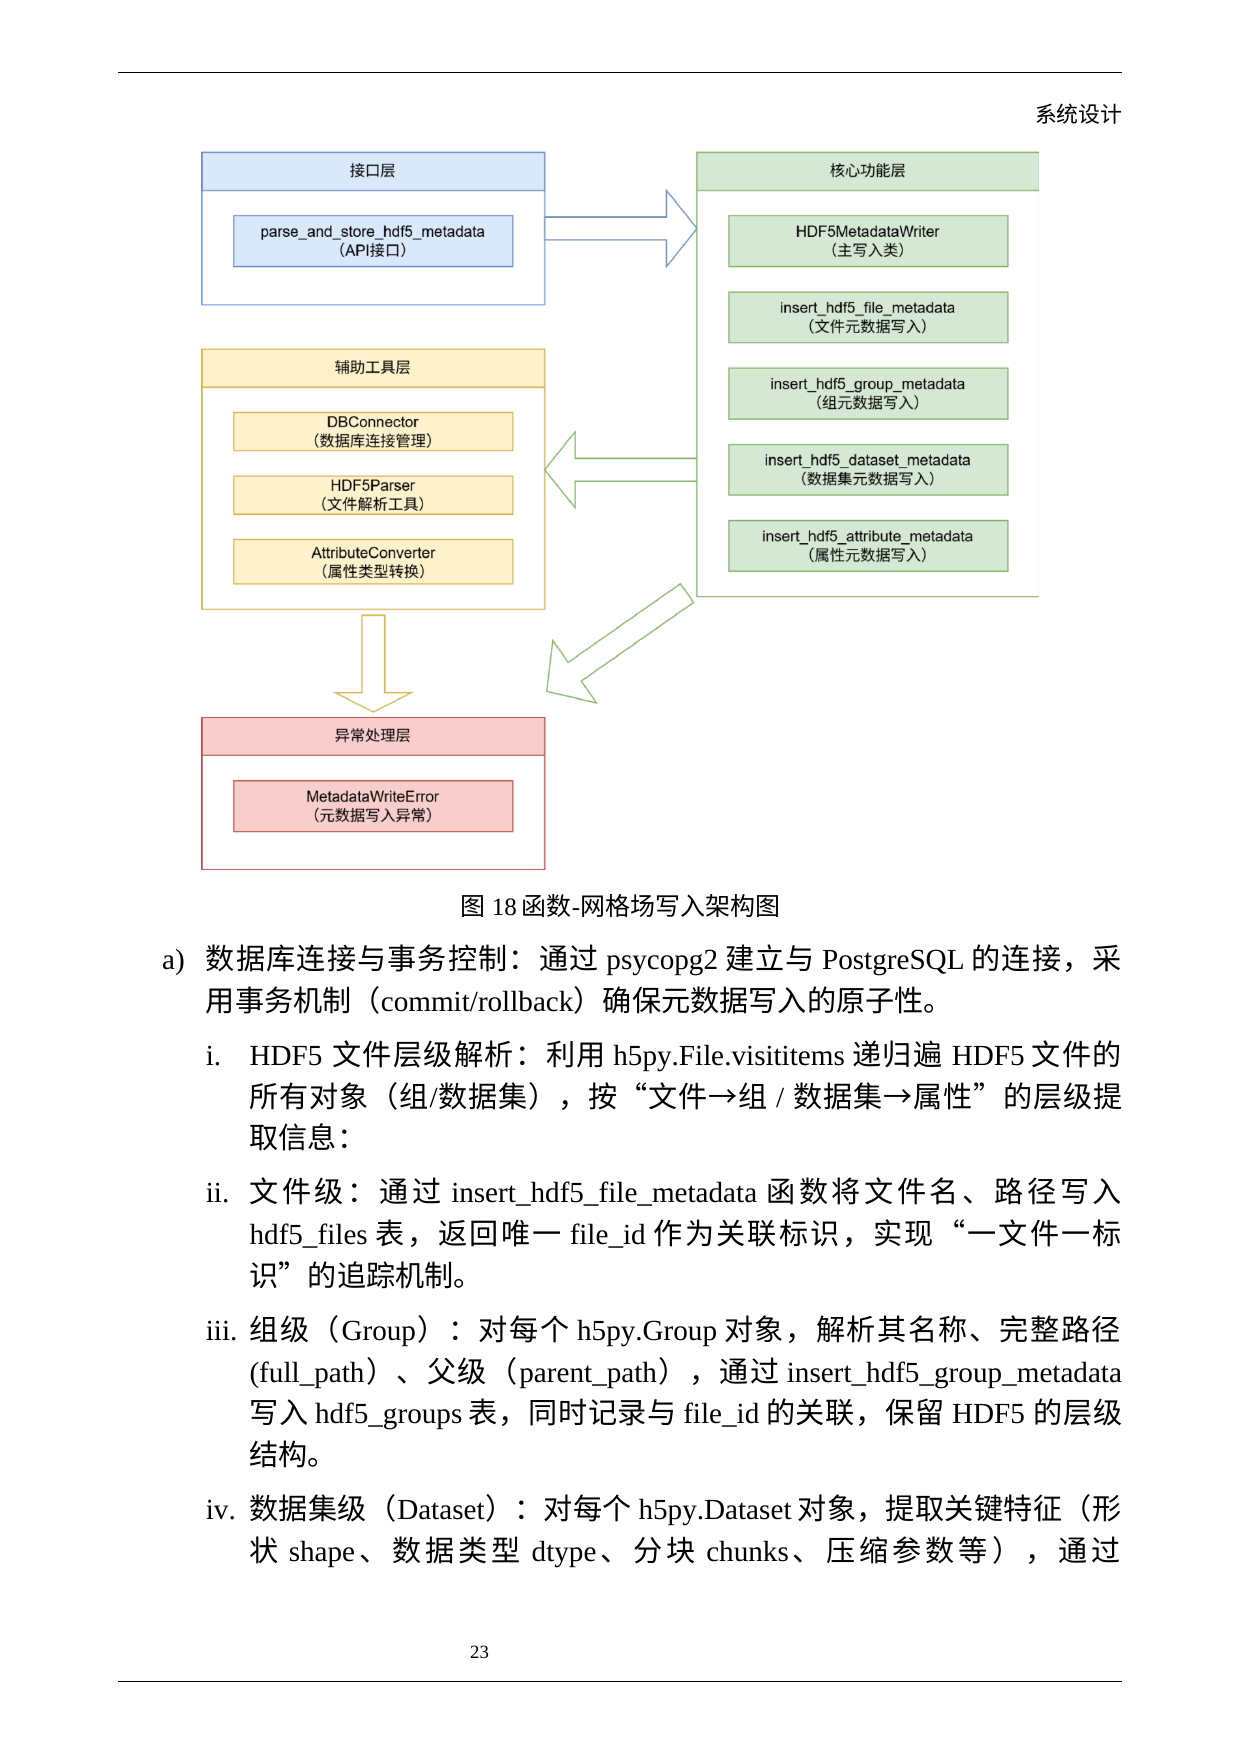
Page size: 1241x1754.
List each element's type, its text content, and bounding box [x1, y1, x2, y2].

list 组级（Group）：对每个h5py.Group对象，解析其名称、完整路径(full_path）、父级（parent_path），通过insert_hdf5_group_metadata写入hdf5_groups表，同时记录与file_id的关联，保留 HDF5 的层级结构。 [206, 1307, 1122, 1474]
picture [201, 145, 1039, 870]
list 文件级：通过insert_hdf5_file_metadata函数将文件名、路径写入hdf5_files表，返回唯一file_id作为关联标识，实现“一文件一标识”的追踪机制。 [206, 1169, 1122, 1294]
text 图 18函数-网格场写入架构图 [118, 882, 1122, 924]
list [206, 1486, 1122, 1569]
list 数据库连接与事务控制：通过psycopg2建立与PostgreSQL的连接，采用事务机制（commit/rollback）确保元数据写入的原子性。 [162, 936, 1122, 1019]
list HDF5 文件层级解析：利用h5py.File.visititems递归遍 HDF5文件的所有对象（组/数据集），按“文件→组 / 数据集→属性”的层级提取信息： [206, 1032, 1122, 1157]
